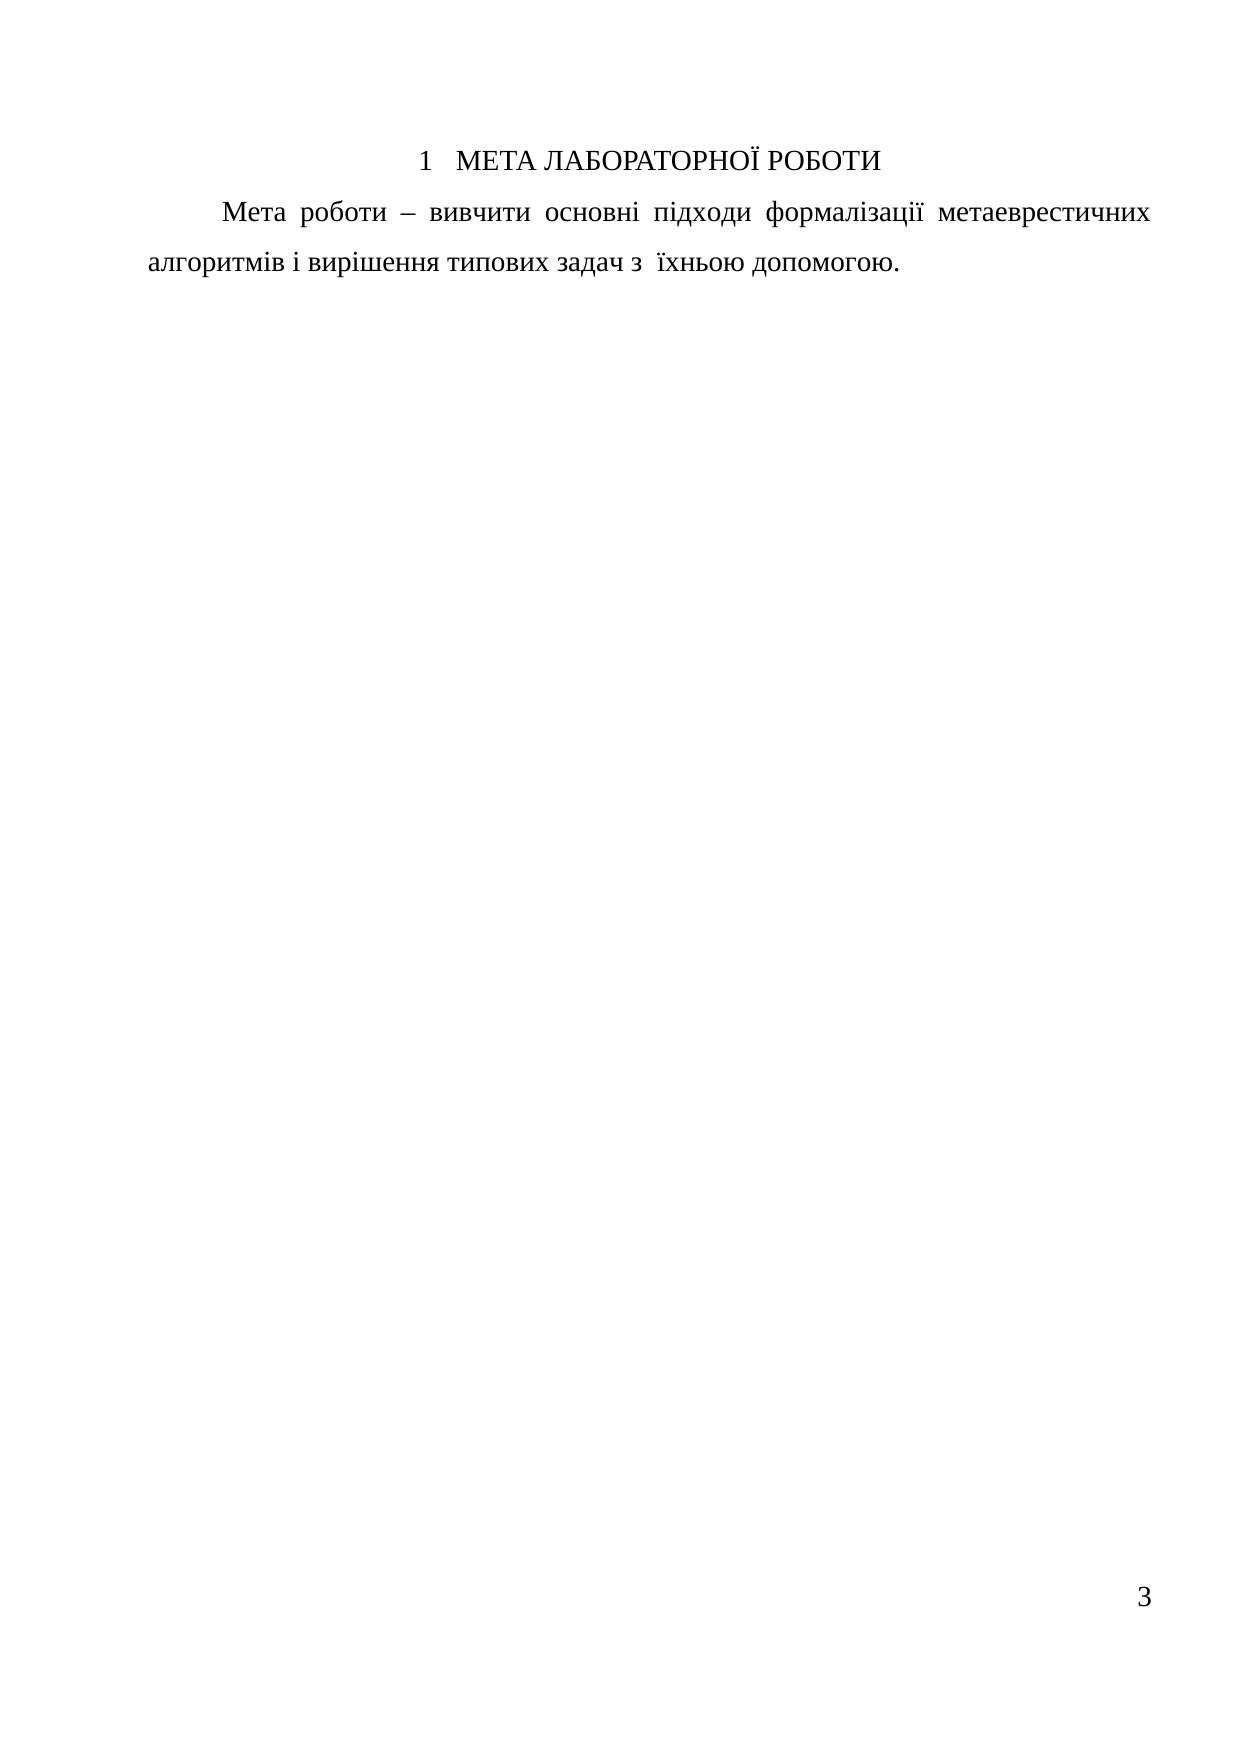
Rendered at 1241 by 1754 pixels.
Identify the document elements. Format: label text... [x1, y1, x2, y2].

text Мета роботи – вивчити основні підходи формалізації метаеврестичних алгоритмів і вирішення типових задач з їхньою допомогою. [148, 194, 1152, 278]
subtitle Мета лабораторної роботи [148, 143, 1152, 177]
